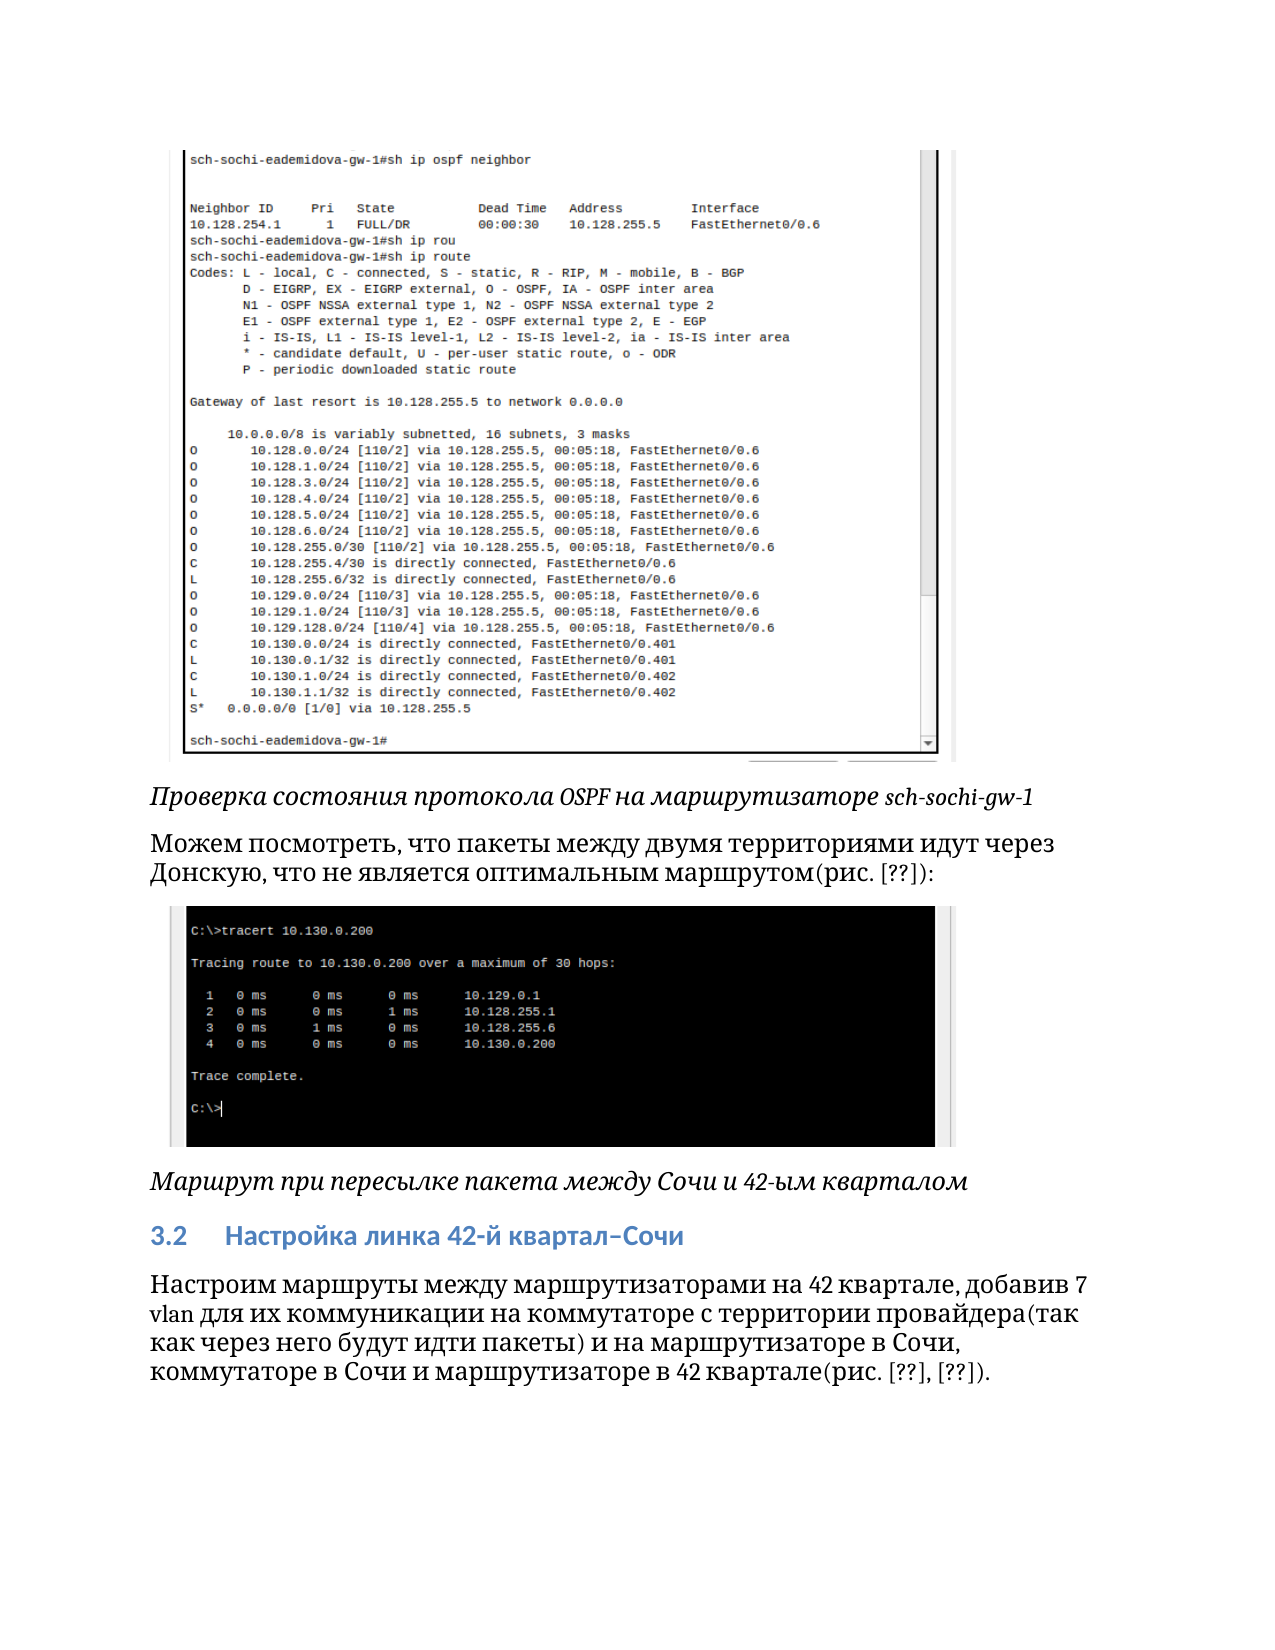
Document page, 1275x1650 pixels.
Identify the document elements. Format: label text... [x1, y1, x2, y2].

picture [168, 150, 957, 762]
text Можем посмотреть, что пакеты между двумя территориями идут через Донскую, что не является оптимальным маршрутом(рис. [??]): [150, 830, 1125, 887]
subtitle 3.2 Настройка линка 42-й квартал–Сочи [150, 1217, 1125, 1253]
picture [168, 906, 957, 1147]
text Маршрут при пересылке пакета между Сочи и 42-ым кварталом [150, 1167, 1125, 1196]
text Настроим маршруты между маршрутизаторами на 42 квартале, добавив 7 vlan для их коммуникации на коммутаторе с территории провайдера(так как через него будут идти пакеты) и на маршрутизаторе в Сочи, коммутаторе в Сочи и маршрутизаторе в 42 квартале(рис. [??], [??]). [150, 1271, 1125, 1386]
text Проверка состояния протокола OSPF на маршрутизаторе sch-sochi-gw-1 [150, 782, 1125, 811]
